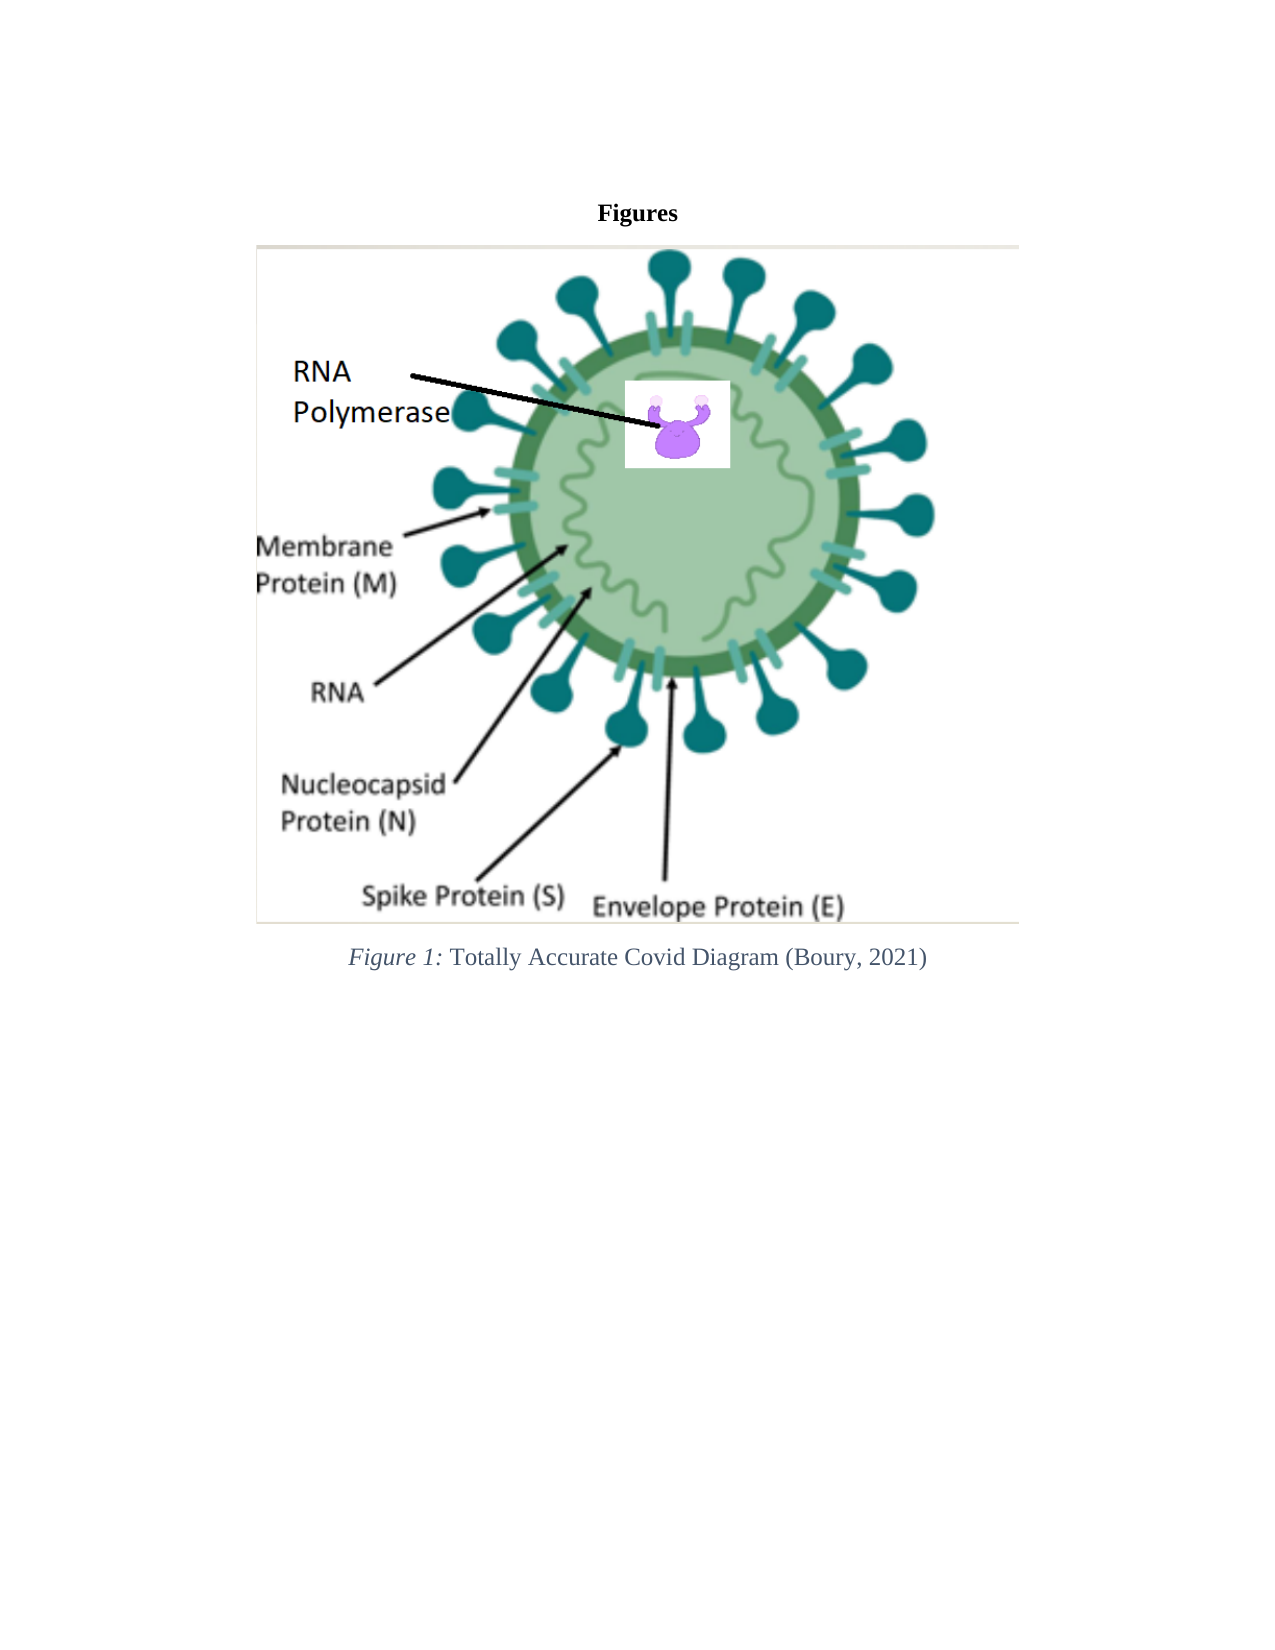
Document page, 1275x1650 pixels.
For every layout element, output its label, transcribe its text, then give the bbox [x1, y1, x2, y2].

text Figures [150, 198, 1125, 226]
text Figure 1: Totally Accurate Covid Diagram (Boury, 2021) [150, 942, 1125, 971]
picture [256, 245, 1019, 924]
